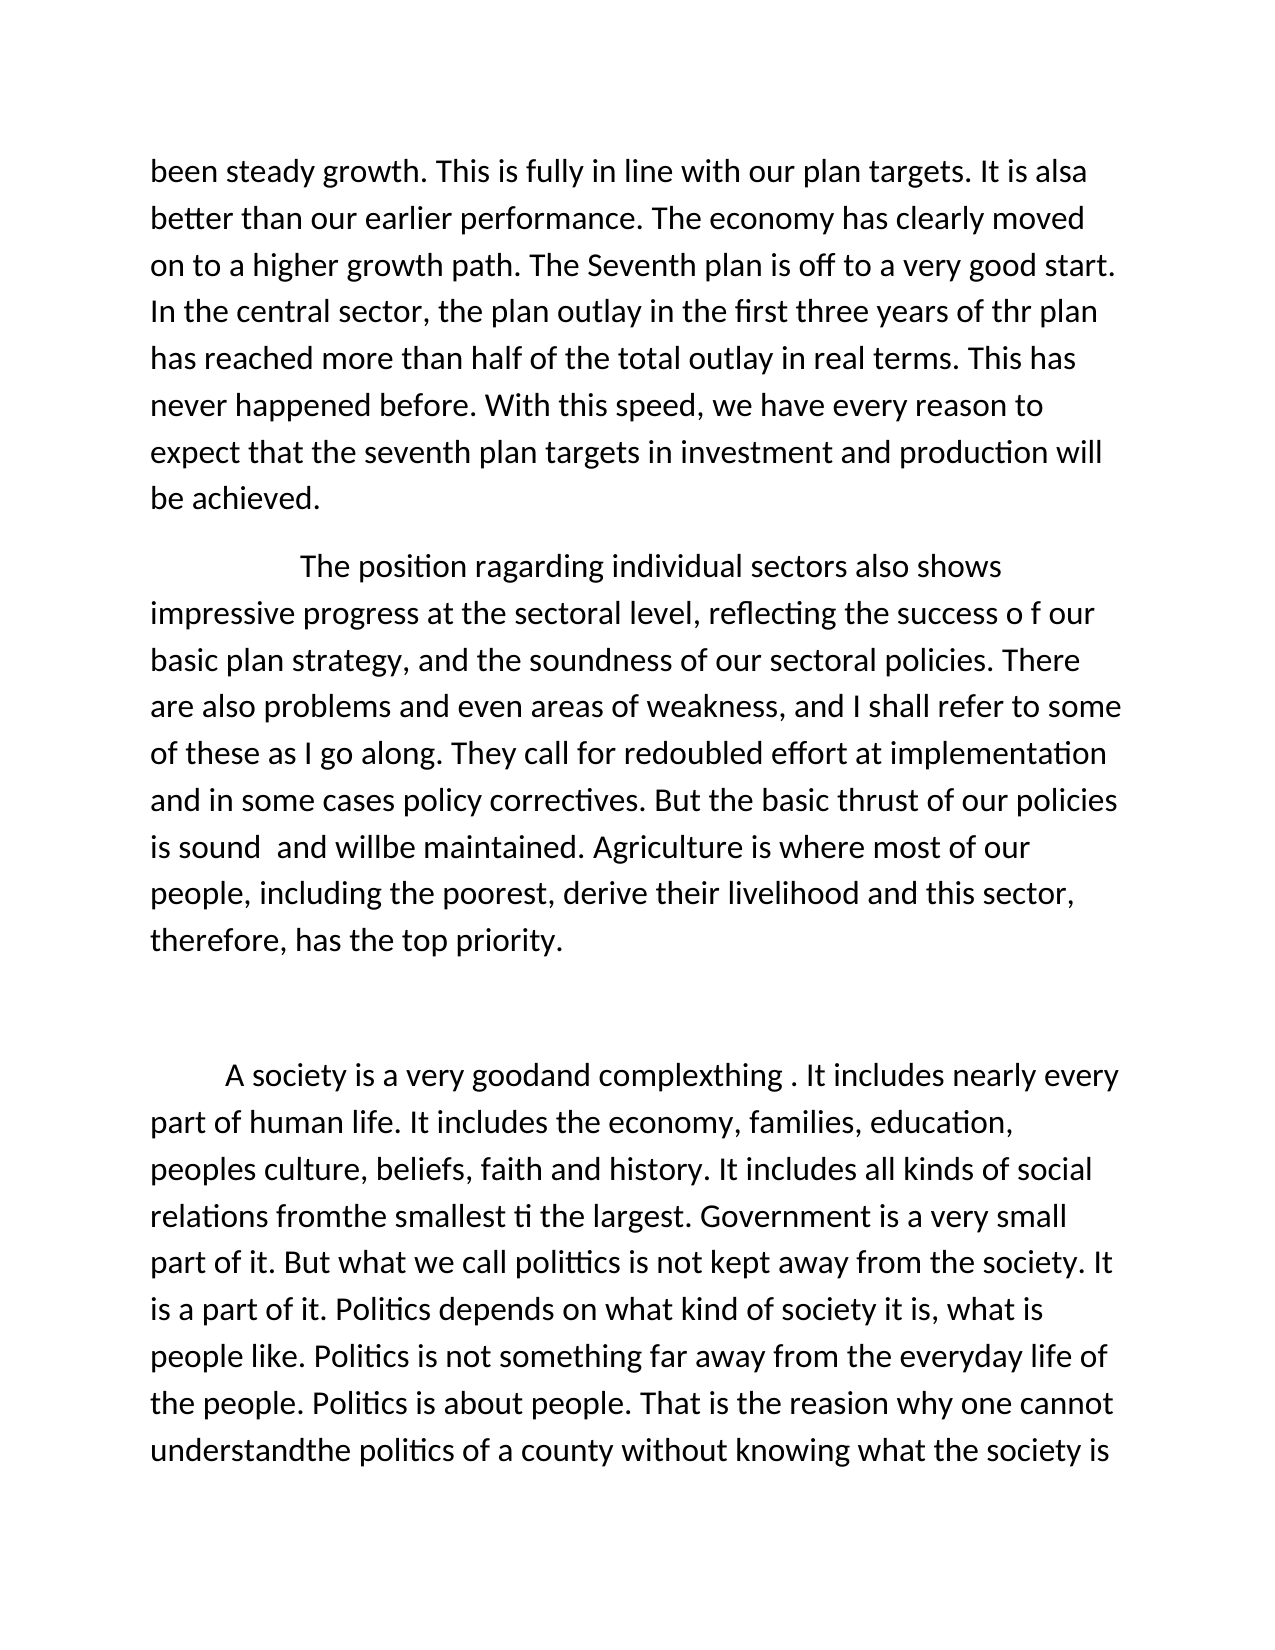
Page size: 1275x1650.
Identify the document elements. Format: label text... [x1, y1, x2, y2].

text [150, 150, 1125, 518]
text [150, 1054, 1125, 1469]
text The position ragarding individual sectors also shows impressive progress at the sectoral level, reflecting the success o f our basic plan strategy, and the soundness of our sectoral policies. There are also problems and even areas of weakness, and I shall refer to some of these as I go along. They call for redoubled effort at implementation and in some cases policy correctives. But the basic thrust of our policies is sound and willbe maintained. Agriculture is where most of our people, including the poorest, derive their livelihood and this sector, therefore, has the top priority. [150, 545, 1125, 960]
